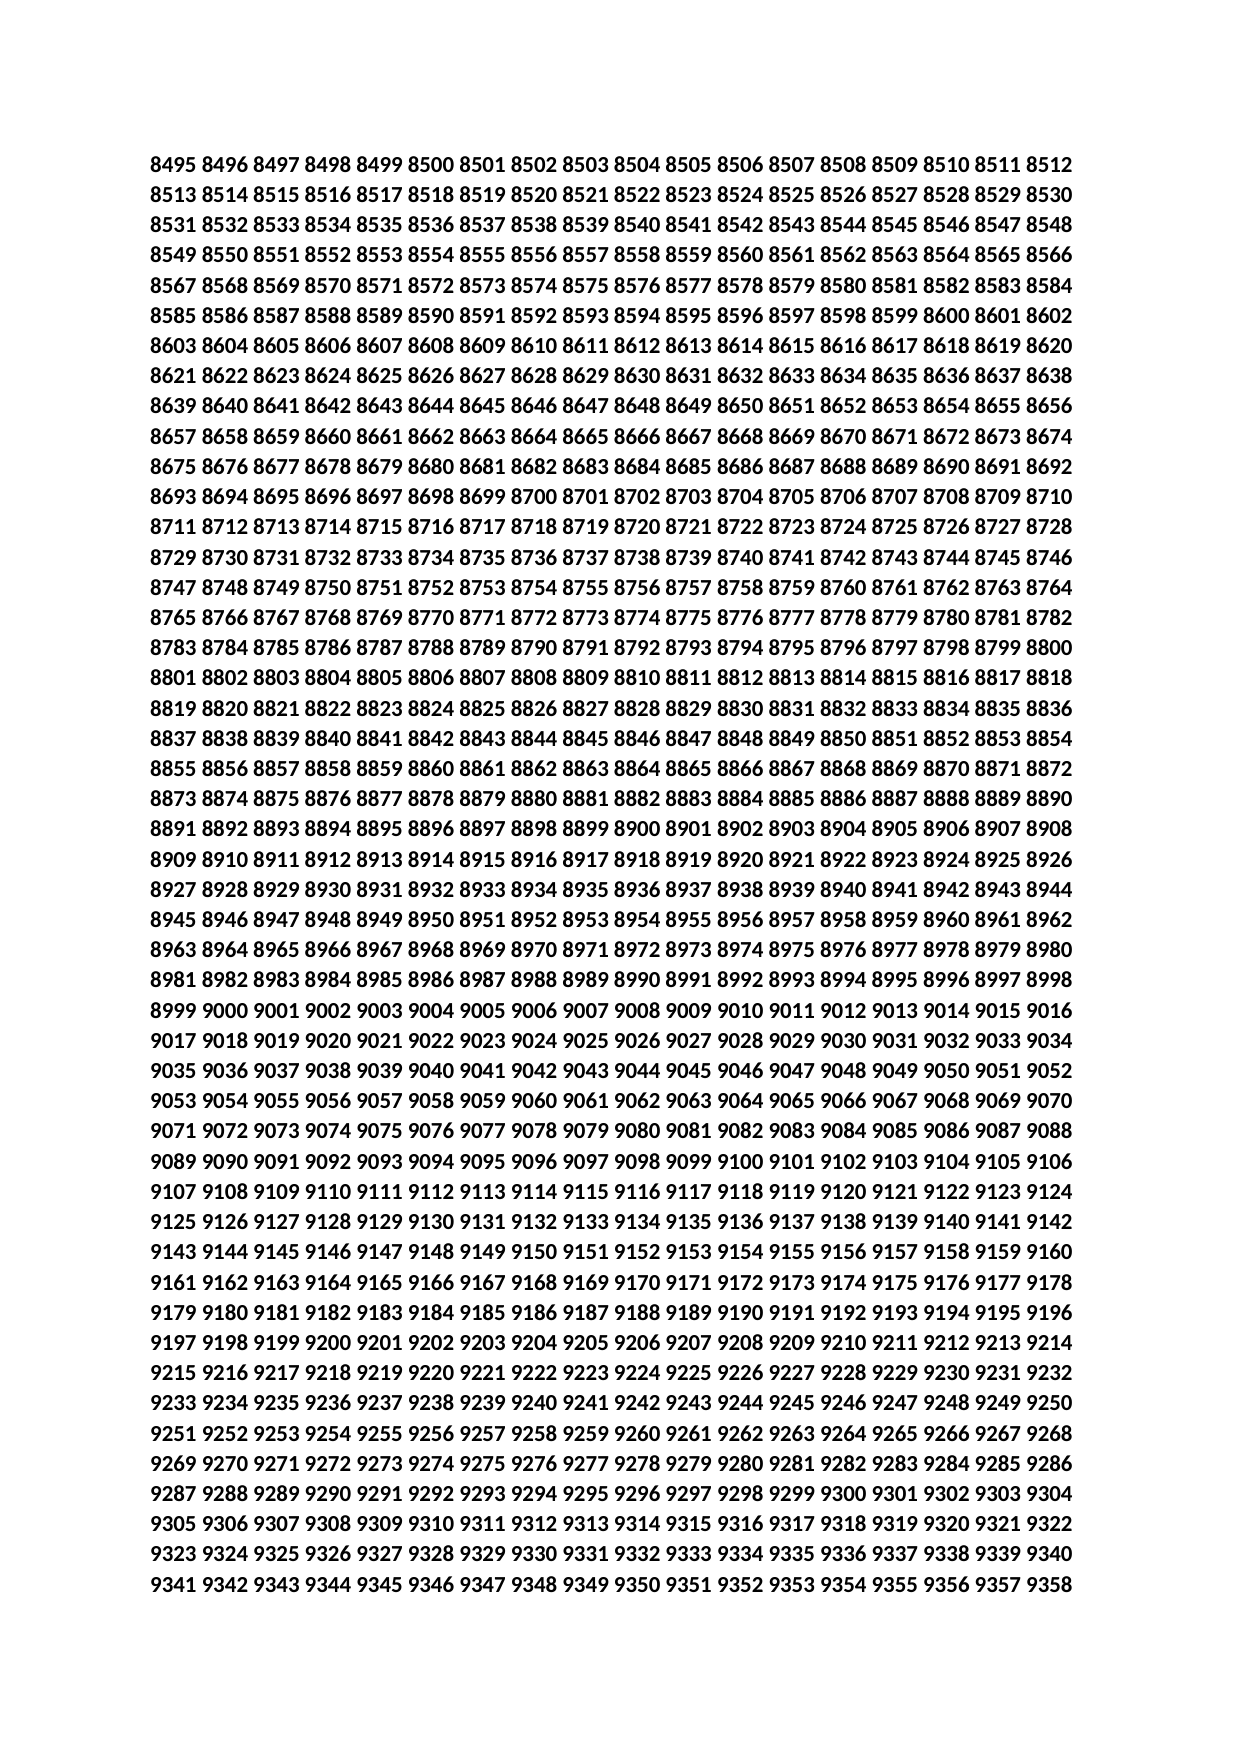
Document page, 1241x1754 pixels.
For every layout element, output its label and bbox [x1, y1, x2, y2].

text [150, 150, 1090, 1598]
